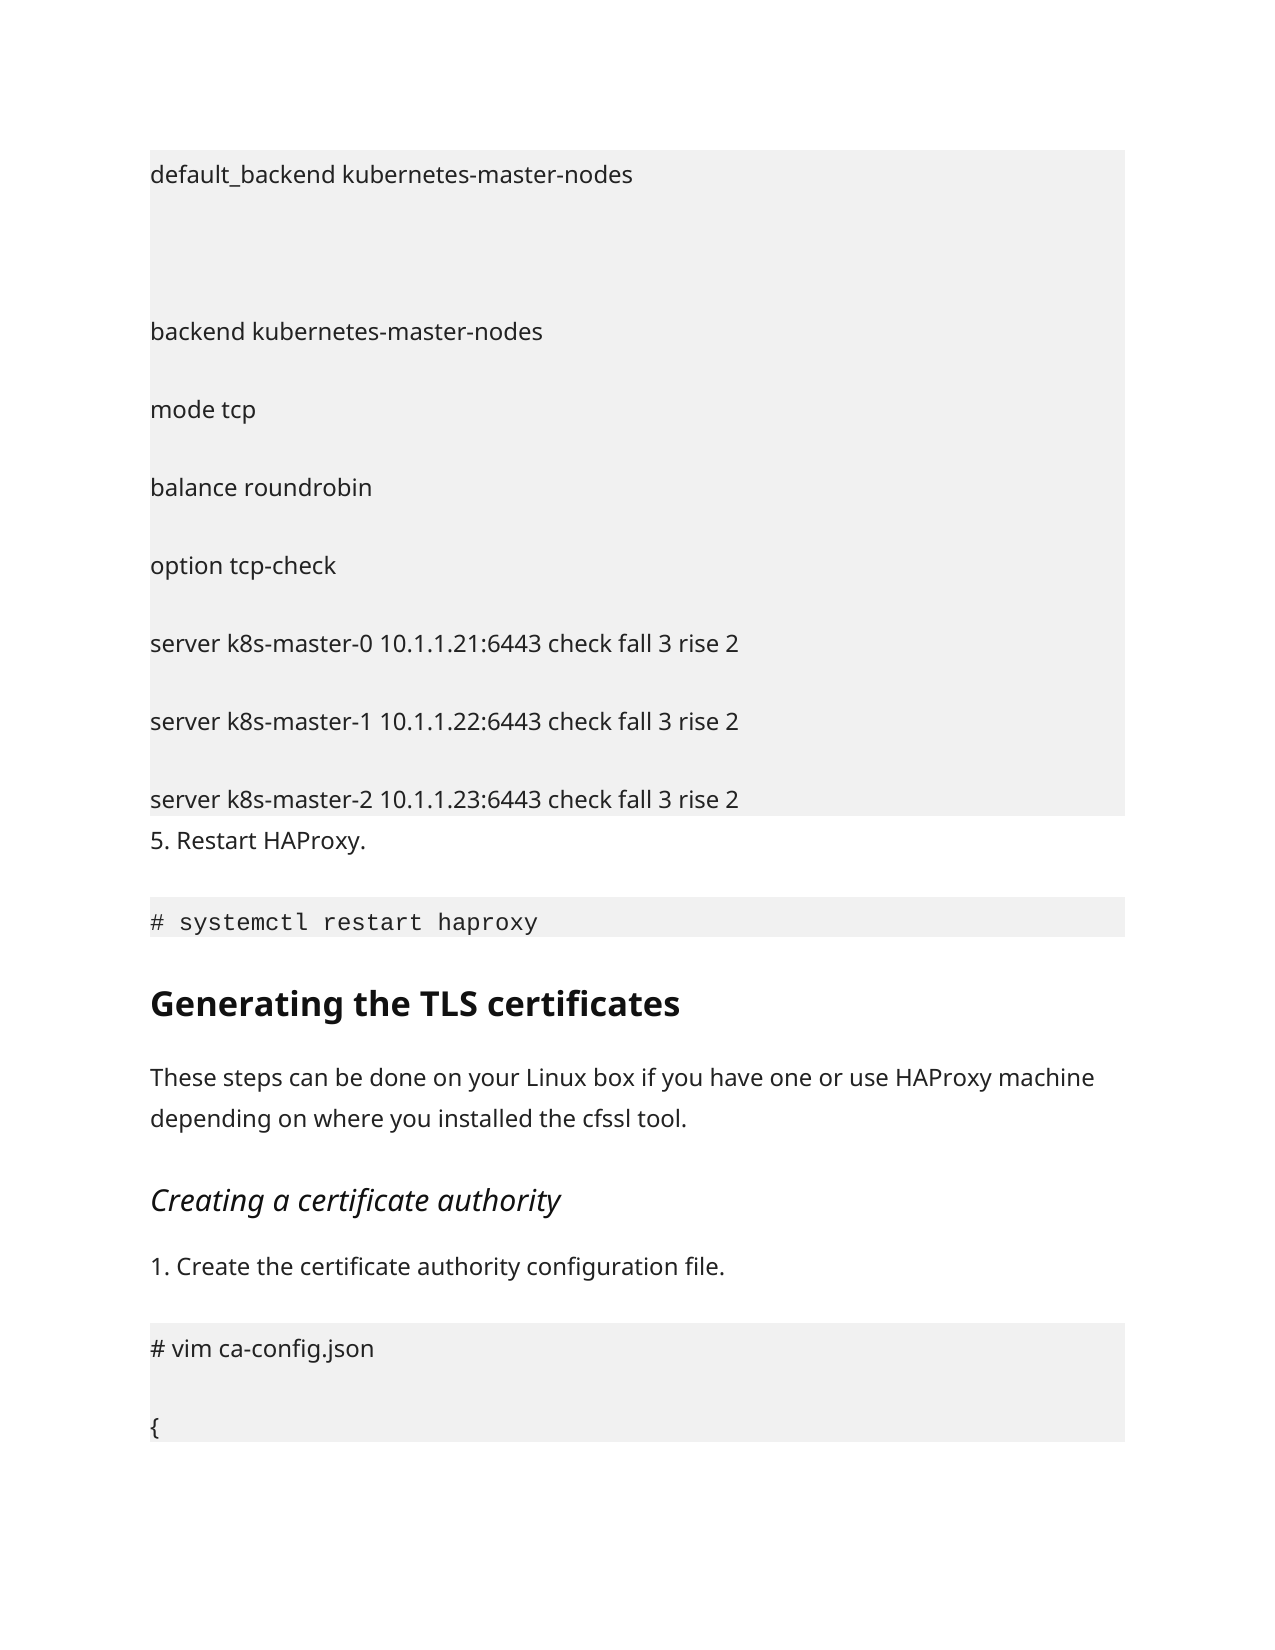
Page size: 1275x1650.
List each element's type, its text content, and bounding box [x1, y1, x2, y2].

text 1. Create the certificate authority configuration file. [150, 1242, 1125, 1283]
text These steps can be done on your Linux box if you have one or use HAProxy machine depending on where you installed the cfssl tool. [150, 1053, 1125, 1134]
subtitle Generating the TLS certificates [150, 980, 1125, 1027]
text server k8s-master-0 10.1.1.21:6443 check fall 3 rise 2 [150, 619, 1125, 659]
text { [150, 1402, 1125, 1442]
subtitle Creating a certificate authority [150, 1175, 1125, 1220]
text # vim ca-config.json [150, 1323, 1125, 1364]
text 5. Restart HAProxy. [150, 816, 1125, 856]
text backend kubernetes-master-nodes [150, 306, 1125, 347]
text balance roundrobin [150, 462, 1125, 503]
text default_backend kubernetes-master-nodes [150, 150, 1125, 191]
text server k8s-master-1 10.1.1.22:6443 check fall 3 rise 2 [150, 697, 1125, 737]
text mode tcp [150, 384, 1125, 425]
text server k8s-master-2 10.1.1.23:6443 check fall 3 rise 2 [150, 775, 1125, 816]
text option tcp-check [150, 541, 1125, 581]
text # systemctl restart haproxy [150, 897, 1125, 937]
